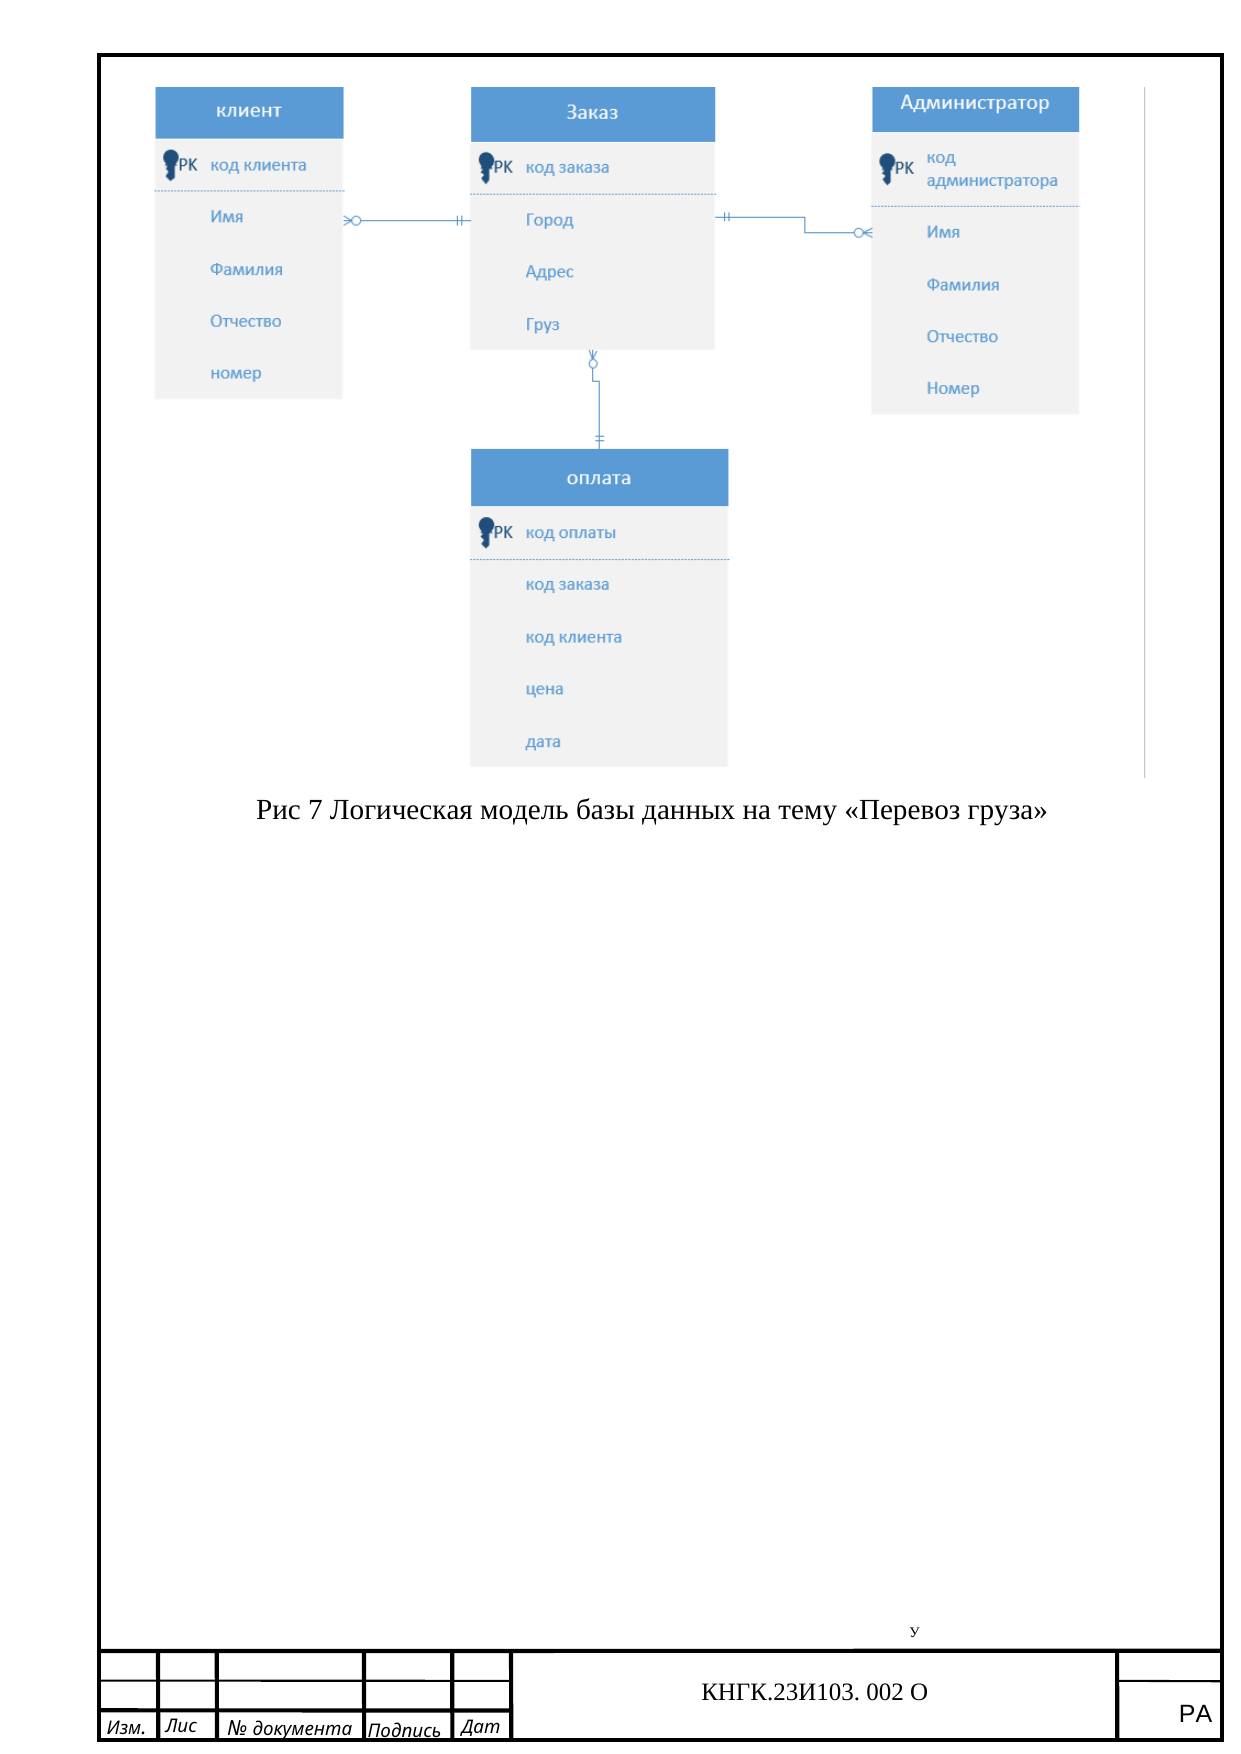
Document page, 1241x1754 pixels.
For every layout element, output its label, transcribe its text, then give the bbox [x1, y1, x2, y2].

picture [150, 87, 1154, 778]
text Рис 7 Логическая модель базы данных на тему «Перевоз груза» [148, 792, 1156, 826]
